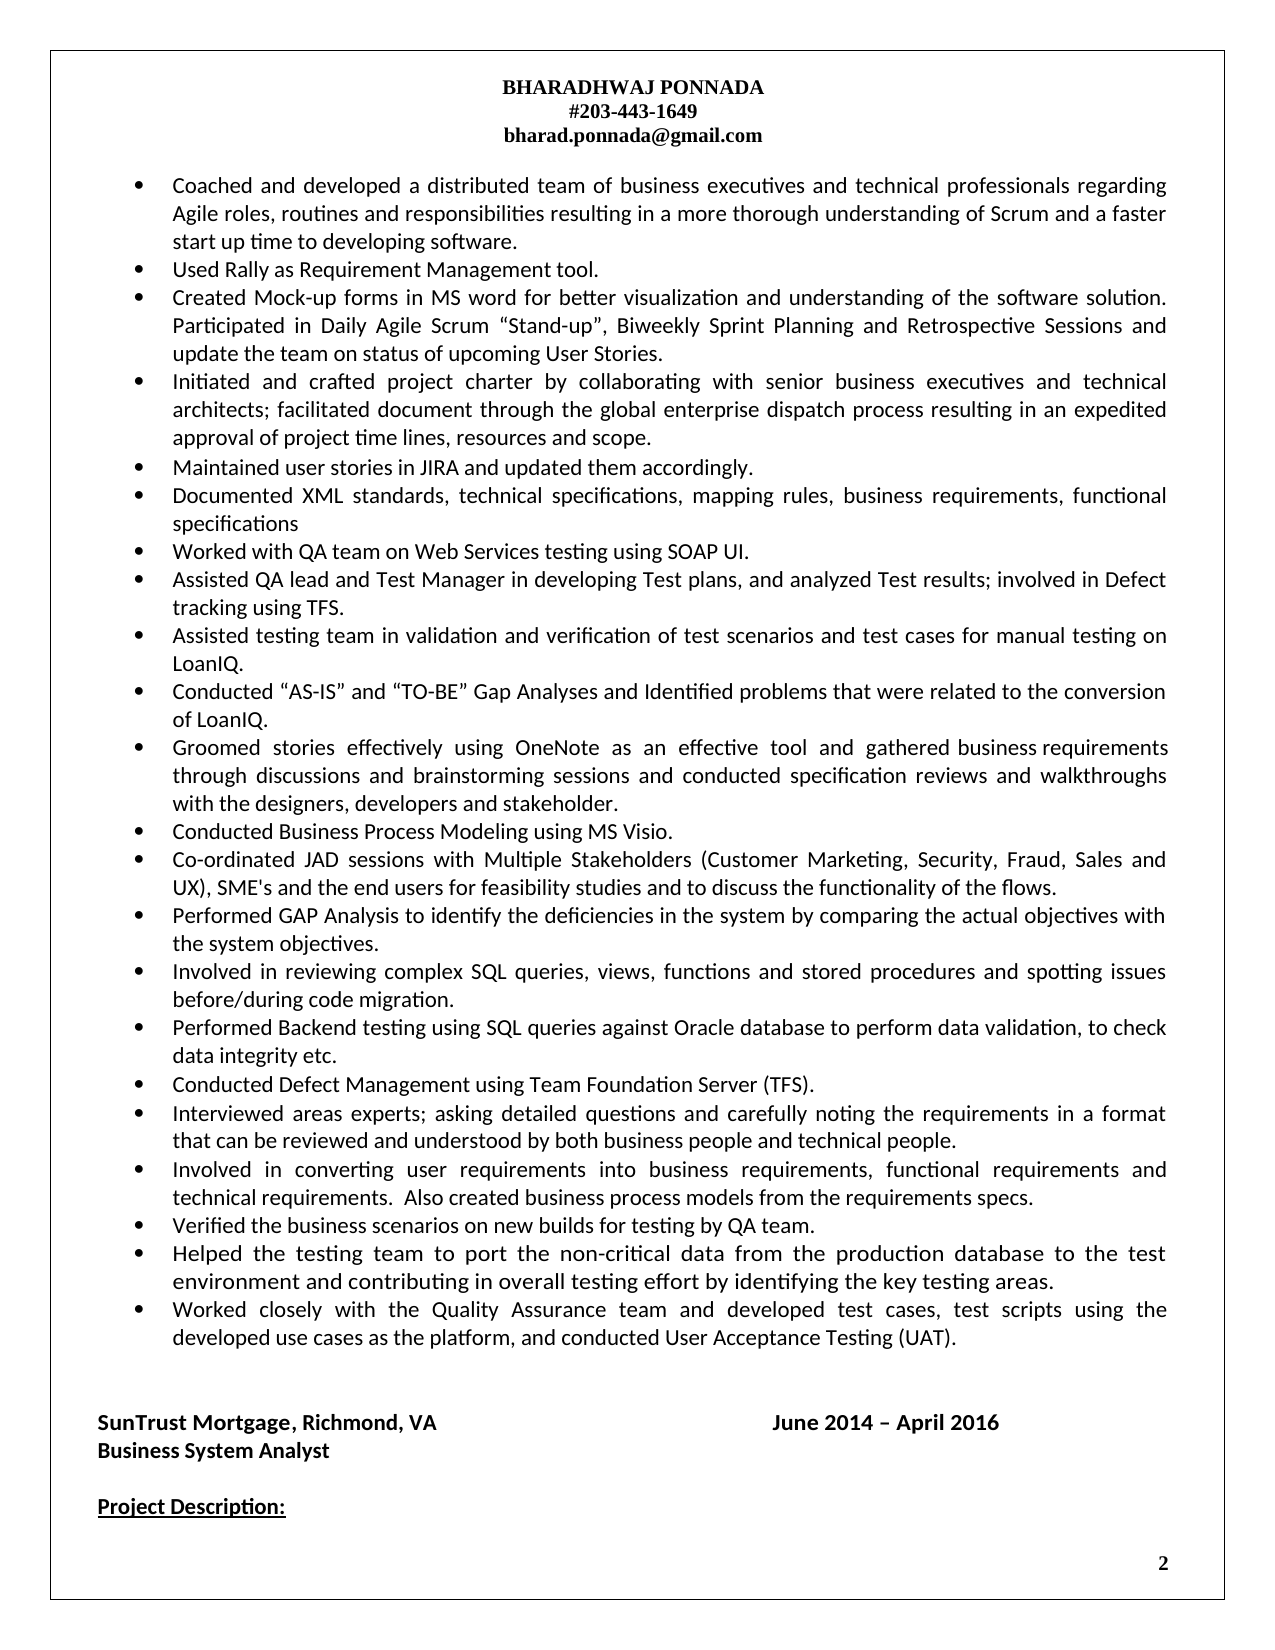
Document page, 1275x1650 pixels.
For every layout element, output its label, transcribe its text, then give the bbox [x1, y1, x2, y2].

list Documented XML standards, technical specifications, mapping rules, business requirements, functional specifications [135, 481, 1168, 537]
text SunTrust Mortgage, Richmond, VA June 2014 – April 2016 [97, 1408, 1168, 1436]
list Worked with QA team on Web Services testing using SOAP UI. [135, 537, 1168, 565]
list Initiated and crafted project charter by collaborating with senior business executives and technical architects; facilitated document through the global enterprise dispatch process resulting in an expedited approval of project time lines, resources and scope. [135, 367, 1168, 451]
list Conducted “AS-IS” and “TO-BE” Gap Analyses and Identified problems that were related to the conversion of LoanIQ. [135, 677, 1168, 733]
list Used Rally as Requirement Management tool. [135, 255, 1168, 283]
text Business System Analyst [97, 1436, 1168, 1464]
list Created Mock-up forms in MS word for better visualization and understanding of the software solution. Participated in Daily Agile Scrum “Stand-up”, Biweekly Sprint Planning and Retrospective Sessions and update the team on status of upcoming User Stories. [135, 283, 1168, 367]
list Groomed stories effectively using OneNote as an effective tool and gathered business requirements through discussions and brainstorming sessions and conducted specification reviews and walkthroughs with the designers, developers and stakeholder. [135, 733, 1168, 817]
list Assisted testing team in validation and verification of test scenarios and test cases for manual testing on LoanIQ. [135, 621, 1168, 677]
list Helped the testing team to port the non-critical data from the production database to the test environment and contributing in overall testing effort by identifying the key testing areas. [135, 1239, 1168, 1295]
list Involved in converting user requirements into business requirements, functional requirements and technical requirements. Also created business process models from the requirements specs. [135, 1155, 1168, 1211]
list Worked closely with the Quality Assurance team and developed test cases, test scripts using the developed use cases as the platform, and conducted User Acceptance Testing (UAT). [135, 1295, 1168, 1351]
list Co-ordinated JAD sessions with Multiple Stakeholders (Customer Marketing, Security, Fraud, Sales and UX), SME's and the end users for feasibility studies and to discuss the functionality of the flows. [135, 845, 1168, 901]
list Performed Backend testing using SQL queries against Oracle database to perform data validation, to check data integrity etc. [135, 1013, 1168, 1069]
list Interviewed areas experts; asking detailed questions and carefully noting the requirements in a format that can be reviewed and understood by both business people and technical people. [135, 1099, 1168, 1155]
list Involved in reviewing complex SQL queries, views, functions and stored procedures and spotting issues before/during code migration. [135, 957, 1168, 1013]
list Performed GAP Analysis to identify the deficiencies in the system by comparing the actual objectives with the system objectives. [135, 901, 1168, 957]
list Coached and developed a distributed team of business executives and technical professionals regarding Agile roles, routines and responsibilities resulting in a more thorough understanding of Scrum and a faster start up time to developing software. [135, 171, 1168, 255]
list Conducted Defect Management using Team Foundation Server (TFS). [135, 1071, 1168, 1099]
list Verified the business scenarios on new builds for testing by QA team. [135, 1211, 1168, 1239]
list Maintained user stories in JIRA and updated them accordingly. [135, 453, 1168, 481]
list Assisted QA lead and Test Manager in developing Test plans, and analyzed Test results; involved in Defect tracking using TFS. [135, 565, 1168, 621]
list Conducted Business Process Modeling using MS Visio. [135, 817, 1168, 845]
text Project Description: [97, 1492, 1168, 1520]
